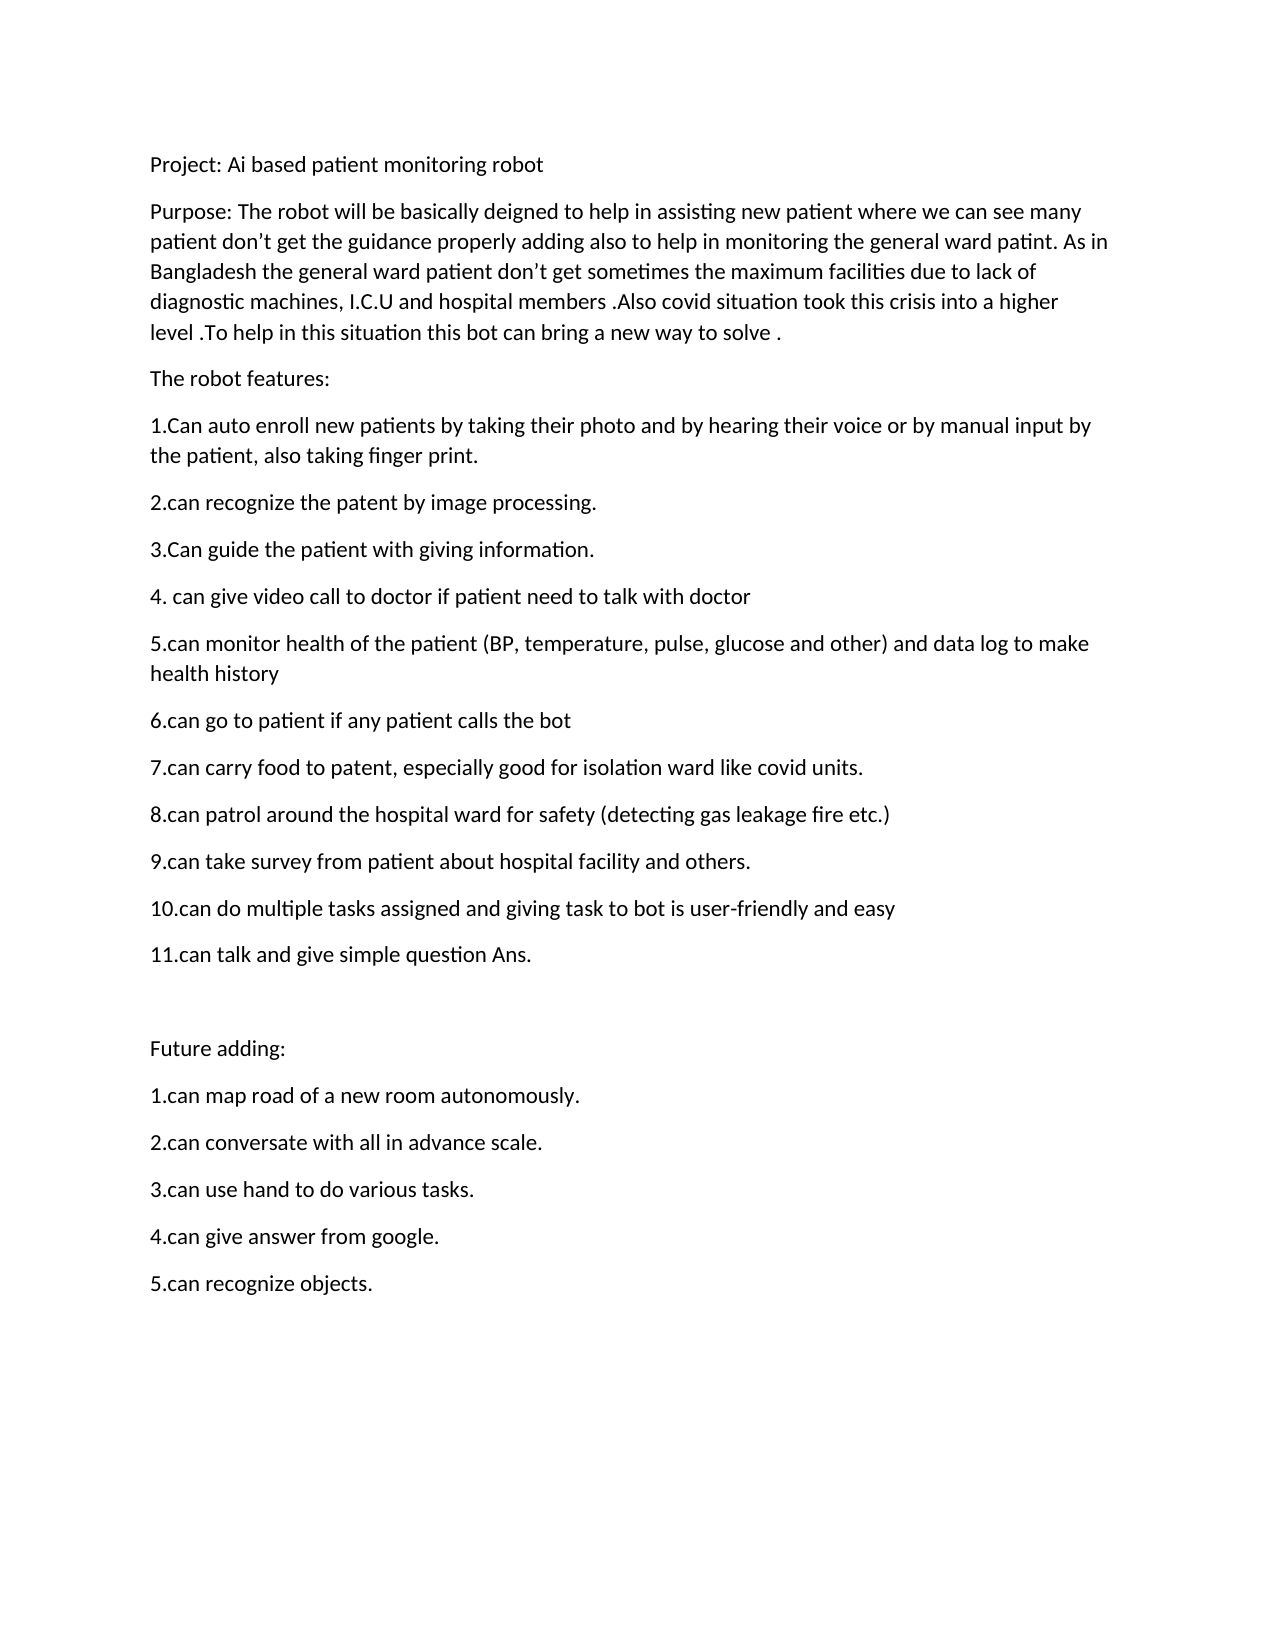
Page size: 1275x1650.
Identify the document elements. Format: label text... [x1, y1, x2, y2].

text Purpose: The robot will be basically deigned to help in assisting new patient where we can see many patient don’t get the guidance properly adding also to help in monitoring the general ward patint. As in Bangladesh the general ward patient don’t get sometimes the maximum facilities due to lack of diagnostic machines, I.C.U and hospital members .Also covid situation took this crisis into a higher level .To help in this situation this bot can bring a new way to solve . [150, 197, 1125, 346]
text The robot features: [150, 364, 1125, 393]
text 4.can give answer from google. [150, 1222, 1125, 1250]
text Project: Ai based patient monitoring robot [150, 150, 1125, 178]
text 9.can take survey from patient about hospital facility and others. [150, 847, 1125, 875]
text 5.can recognize objects. [150, 1269, 1125, 1297]
text 11.can talk and give simple question Ans. [150, 941, 1125, 969]
text 6.can go to patient if any patient calls the bot [150, 706, 1125, 734]
text 3.Can guide the patient with giving information. [150, 535, 1125, 563]
text Future adding: [150, 1034, 1125, 1062]
text 1.can map road of a new room autonomously. [150, 1081, 1125, 1109]
text 1.Can auto enroll new patients by taking their photo and by hearing their voice or by manual input by the patient, also taking finger print. [150, 411, 1125, 470]
text 5.can monitor health of the patient (BP, temperature, pulse, glucose and other) and data log to make health history [150, 629, 1125, 687]
text 7.can carry food to patent, especially good for isolation ward like covid units. [150, 753, 1125, 781]
text 10.can do multiple tasks assigned and giving task to bot is user-friendly and easy [150, 894, 1125, 922]
text 2.can conversate with all in advance scale. [150, 1128, 1125, 1156]
text 4. can give video call to doctor if patient need to talk with doctor [150, 582, 1125, 610]
text 8.can patrol around the hospital ward for safety (detecting gas leakage fire etc.) [150, 800, 1125, 828]
text 2.can recognize the patent by image processing. [150, 488, 1125, 517]
text 3.can use hand to do various tasks. [150, 1175, 1125, 1203]
